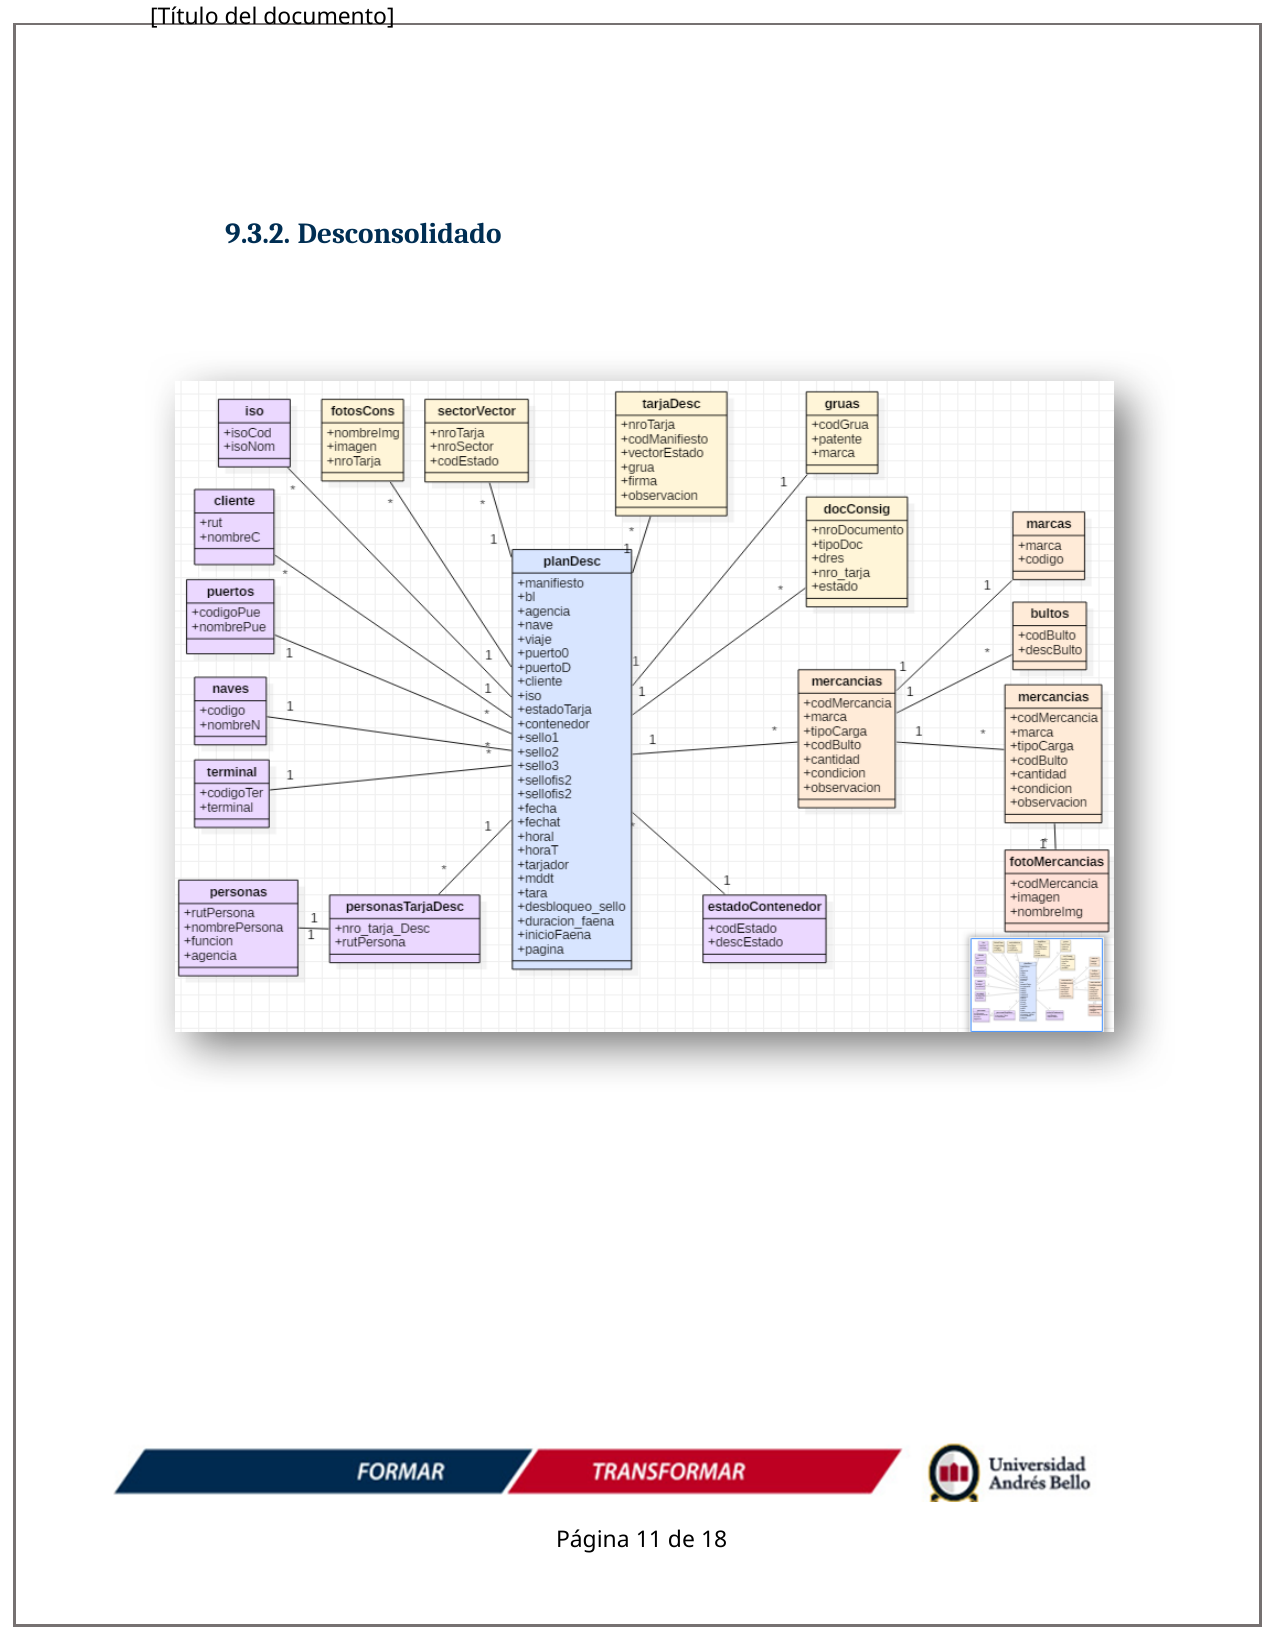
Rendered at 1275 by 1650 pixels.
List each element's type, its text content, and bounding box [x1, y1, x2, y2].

picture [112, 1440, 1115, 1502]
picture [175, 381, 1114, 1032]
subtitle Desconsolidado [225, 218, 1125, 251]
